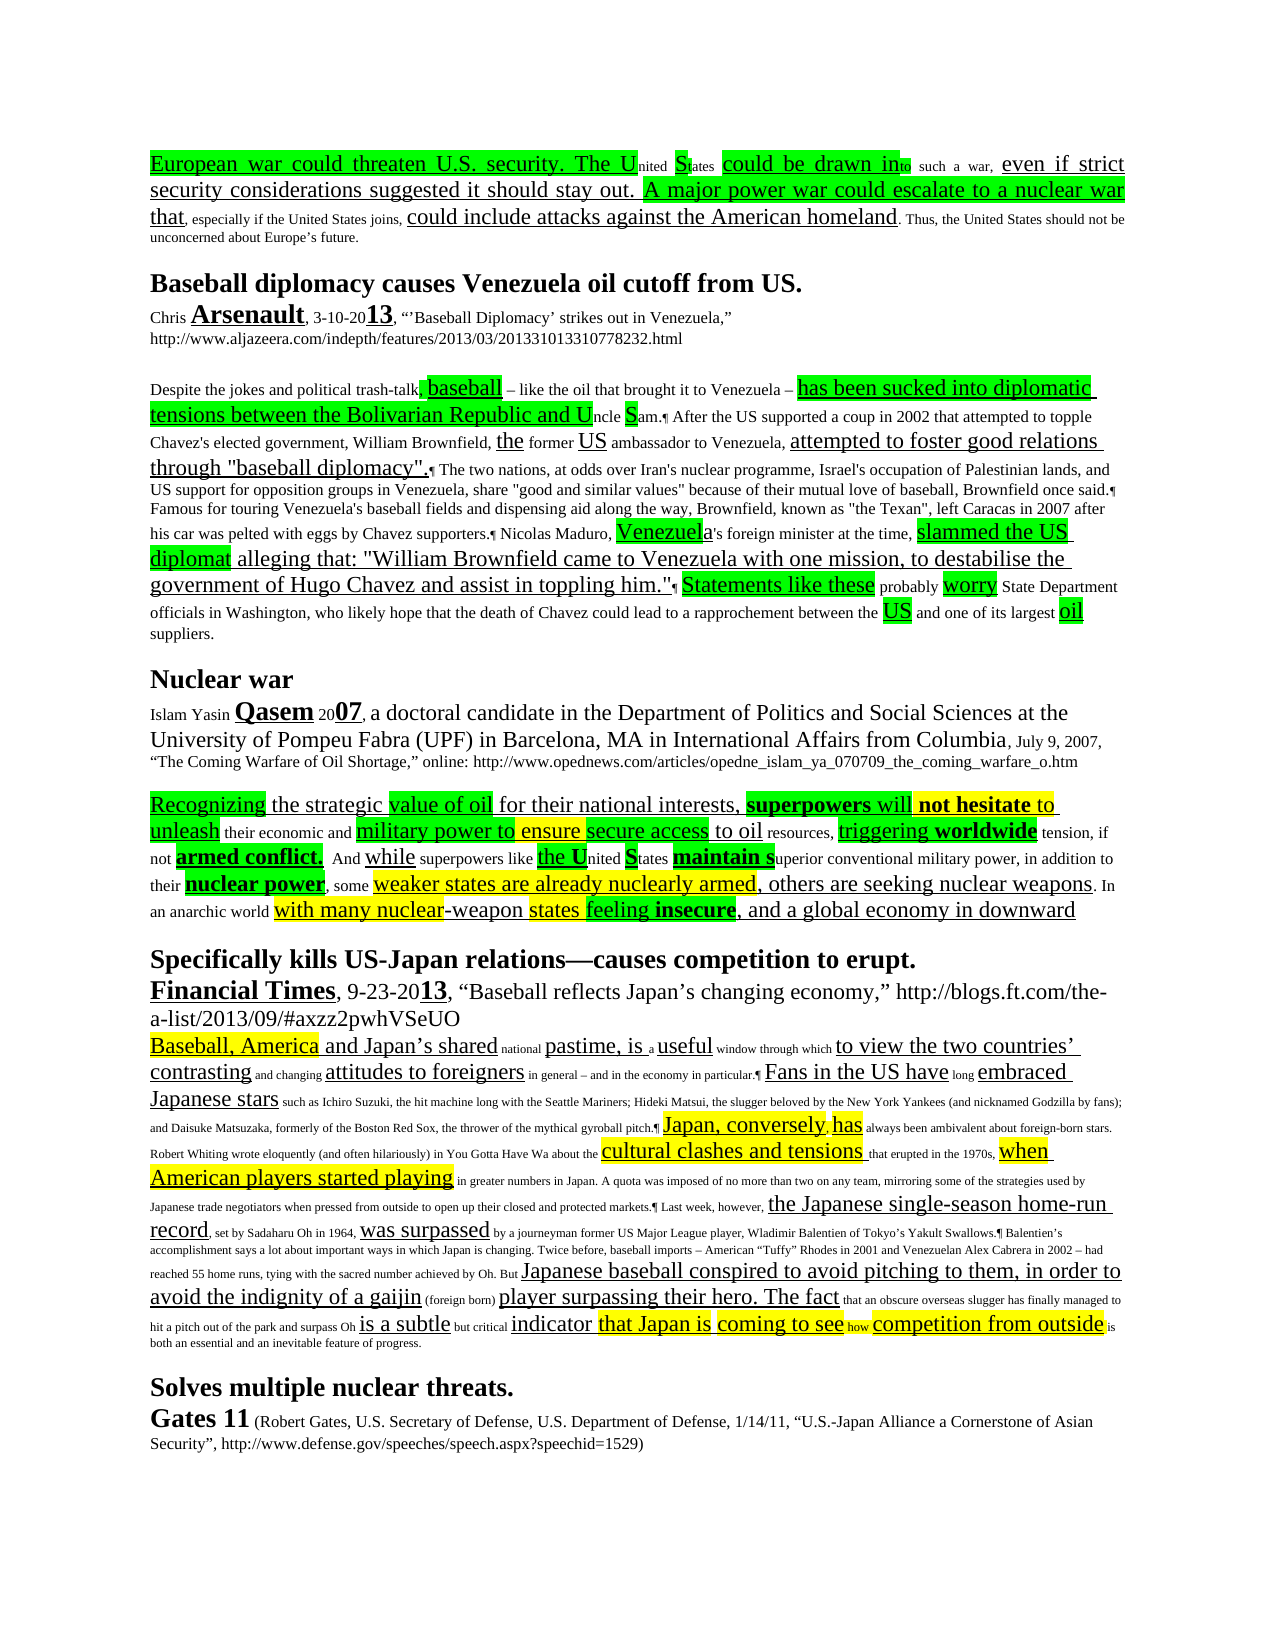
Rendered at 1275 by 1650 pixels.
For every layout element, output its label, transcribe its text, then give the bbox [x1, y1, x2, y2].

text Islam Yasin Qasem 2007, a doctoral candidate in the Department of Politics and Social Sciences at the University of Pompeu Fabra (UPF) in Barcelona, MA in International Affairs from Columbia, July 9, 2007, “The Coming Warfare of Oil Shortage,” online: http://www.opednews.com/articles/opedne_islam_ya_070709_the_coming_warfare_o.htm [150, 695, 1125, 771]
text Financial Times, 9-23-2013, “Baseball reflects Japan’s changing economy,” http://blogs.ft.com/the-a-list/2013/09/#axzz2pwhVSeUO [150, 974, 1125, 1032]
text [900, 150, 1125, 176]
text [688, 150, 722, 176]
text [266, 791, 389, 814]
subtitle Baseball diplomacy causes Venezuela oil cutoff from US. [150, 267, 1125, 298]
text Gates 11 (Robert Gates, U.S. Secretary of Defense, U.S. Department of Defense, 1/14/11, “U.S.-Japan Alliance a Cornerstone of Asian Security”, http://www.defense.gov/speeches/speech.aspx?speechid=1529) [150, 1402, 1125, 1453]
subtitle Specifically kills US-Japan relations—causes competition to erupt. [150, 943, 1125, 974]
text Despite the jokes and political trash-talk, baseball – like the oil that brought it to Venezuela – has been sucked into diplomatic tensions between the Bolivarian Republic and Uncle Sam.¶ After the US supported a coup in 2002 that attempted to topple Chavez's elected government, William Brownfield, the former US ambassador to Venezuela, attempted to foster good relations through "baseball diplomacy".¶ The two nations, at odds over Iran's nuclear programme, Israel's occupation of Palestinian lands, and US support for opposition groups in Venezuela, share "good and similar values" because of their mutual love of baseball, Brownfield once said.¶ Famous for touring Venezuela's baseball fields and dispensing aid along the way, Brownfield, known as "the Texan", left Caracas in 2007 after his car was pelted with eggs by Chavez supporters.¶ Nicolas Maduro, Venezuela's foreign minister at the time, slammed the US diplomat alleging that: "William Brownfield came to Venezuela with one mission, to destabilise the government of Hugo Chavez and assist in toppling him."¶ Statements like these probably worry State Department officials in Washington, who likely hope that the death of Chavez could lead to a rapprochement between the US and one of its largest oil suppliers. [150, 374, 1125, 643]
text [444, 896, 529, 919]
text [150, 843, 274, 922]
text Chris Arsenault, 3-10-2013, “’Baseball Diplomacy’ strikes out in Venezuela,” http://www.aljazeera.com/indepth/features/2013/03/201331013310778232.html [150, 298, 1125, 348]
text Baseball, America and Japan’s shared national pastime, is a useful window through which to view the two countries’ contrasting and changing attitudes to foreigners in general – and in the economy in particular.¶ Fans in the US have long embraced Japanese stars such as Ichiro Suzuki, the hit machine long with the Seattle Mariners; Hideki Matsui, the slugger beloved by the New York Yankees (and nicknamed Godzilla by fans); and Daisuke Matsuzaka, formerly of the Boston Red Sox, the thrower of the mythical gyroball pitch.¶ Japan, conversely, has always been ambivalent about foreign-born stars. Robert Whiting wrote eloquently (and often hilariously) in You Gotta Have Wa about the cultural clashes and tensions that erupted in the 1970s, when American players started playing in greater numbers in Japan. A quota was imposed of no more than two on any team, mirroring some of the strategies used by Japanese trade negotiators when pressed from outside to open up their closed and protected markets.¶ Last week, however, the Japanese single-season home-run record, set by Sadaharu Oh in 1964, was surpassed by a journeyman former US Major League player, Wladimir Balentien of Tokyo’s Yakult Swallows.¶ Balentien’s accomplishment says a lot about important ways in which Japan is changing. Twice before, baseball imports – American “Tuffy” Rhodes in 2001 and Venezuelan Alex Cabrera in 2002 – had reached 55 home runs, tying with the sacred number achieved by Oh. But Japanese baseball conspired to avoid pitching to them, in order to avoid the indignity of a gaijin (foreign born) player surpassing their hero. The fact that an obscure overseas slugger has finally managed to hit a pitch out of the park and surpass Oh is a subtle but critical indicator that Japan is coming to see how competition from outside is both an essential and an inevitable feature of progress. [150, 1032, 1125, 1351]
subtitle Solves multiple nuclear threats. [150, 1371, 1125, 1402]
subtitle Nuclear war [150, 664, 1125, 695]
text Recognizing the strategic value of oil for their national interests, superpowers will not hesitate to unleash their economic and military power to ensure secure access to oil resources, triggering worldwide tension, if not armed conflict. And while superpowers like the United States maintain superior conventional military power, in addition to their nuclear power, some weaker states are already nuclearly armed, others are seeking nuclear weapons. In an anarchic world with many nuclear-weapon states feeling insecure, and a global economy in downward [493, 791, 1125, 922]
